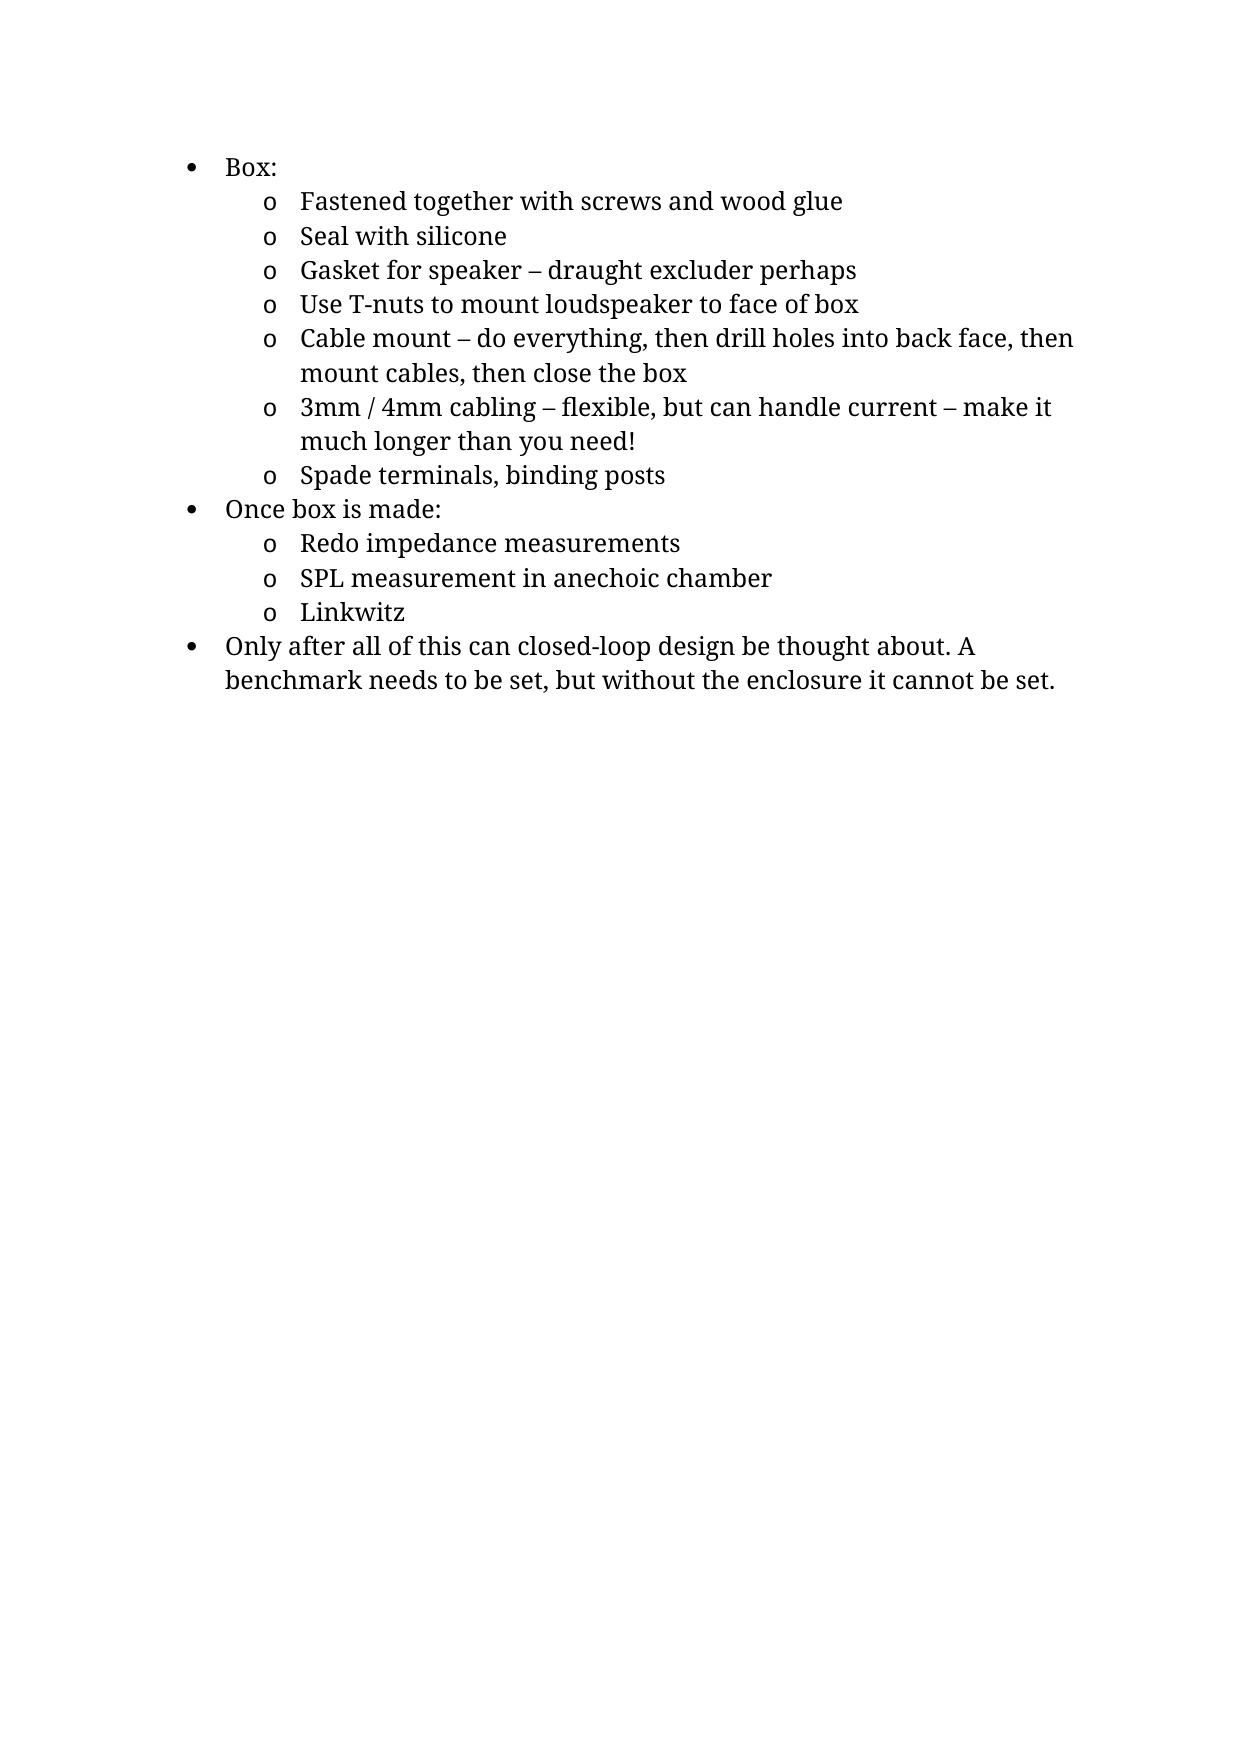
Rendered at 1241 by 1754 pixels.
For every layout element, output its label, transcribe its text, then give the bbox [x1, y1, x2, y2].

list Once box is made: [187, 492, 1090, 526]
list Fastened together with screws and wood glue [262, 184, 1090, 218]
list Spade terminals, binding posts [262, 458, 1090, 492]
list Cable mount – do everything, then drill holes into back face, then mount cables, then close the box [262, 321, 1090, 389]
list Linkwitz [262, 595, 1090, 629]
list Use T-nuts to mount loudspeaker to face of box [262, 287, 1090, 321]
list Box: [187, 150, 1090, 184]
list Seal with silicone [262, 218, 1090, 253]
list SPL measurement in anechoic chamber [262, 560, 1090, 595]
list 3mm / 4mm cabling – flexible, but can handle current – make it much longer than you need! [262, 389, 1090, 458]
list Only after all of this can closed-loop design be thought about. A benchmark needs to be set, but without the enclosure it cannot be set. [187, 629, 1090, 697]
list Gasket for speaker – draught excluder perhaps [262, 253, 1090, 287]
list Redo impedance measurements [262, 526, 1090, 560]
